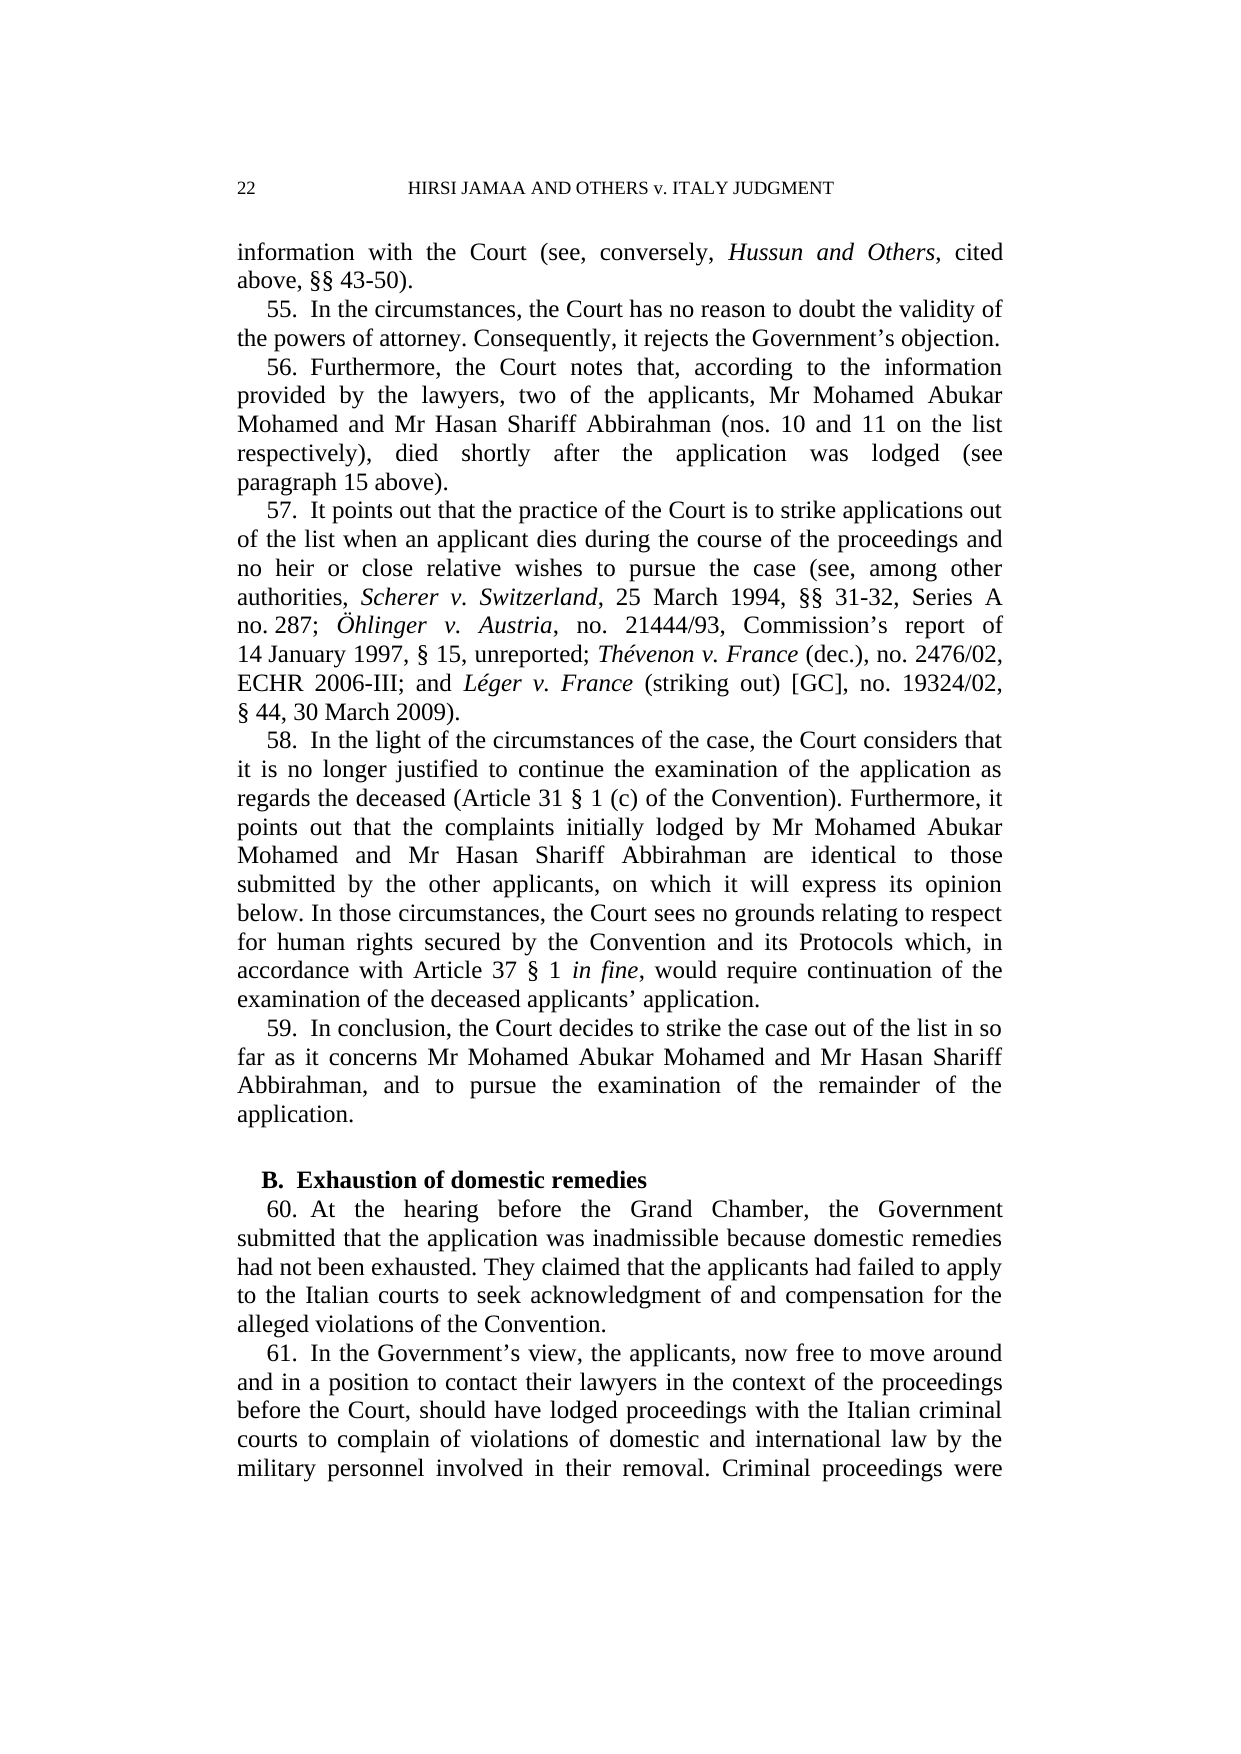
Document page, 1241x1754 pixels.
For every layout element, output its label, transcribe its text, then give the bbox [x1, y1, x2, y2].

text 59. In conclusion, the Court decides to strike the case out of the list in so far as it concerns Mr Mohamed Abukar Mohamed and Mr Hasan Shariff Abbirahman, and to pursue the examination of the remainder of the application. [237, 1013, 1003, 1128]
text B. Exhaustion of domestic remedies [261, 1166, 1003, 1194]
text 55. In the circumstances, the Court has no reason to doubt the validity of the powers of attorney. Consequently, it rejects the Government’s objection. [237, 294, 1003, 352]
text 58. In the light of the circumstances of the case, the Court considers that it is no longer justified to continue the examination of the application as regards the deceased (Article 31 § 1 (c) of the Convention). Furthermore, it points out that the complaints initially lodged by Mr Mohamed Abukar Mohamed and Mr Hasan Shariff Abbirahman are identical to those submitted by the other applicants, on which it will express its opinion below. In those circumstances, the Court sees no grounds relating to respect for human rights secured by the Convention and its Protocols which, in accordance with Article 37 § 1 in fine, would require continuation of the examination of the deceased applicants’ application. [237, 726, 1003, 1013]
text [237, 237, 1003, 294]
text 60. At the hearing before the Grand Chamber, the Government submitted that the application was inadmissible because domestic remedies had not been exhausted. They claimed that the applicants had failed to apply to the Italian courts to seek acknowledgment of and compensation for the alleged violations of the Convention. [237, 1194, 1003, 1338]
text 57. It points out that the practice of the Court is to strike applications out of the list when an applicant dies during the course of the proceedings and no heir or close relative wishes to pursue the case (see, among other authorities, Scherer v. Switzerland, 25 March 1994, §§ 31-32, Series A no. 287; Öhlinger v. Austria, no. 21444/93, Commission’s report of 14 January 1997, § 15, unreported; Thévenon v. France (dec.), no. 2476/02, ECHR 2006-III; and Léger v. France (striking out) [GC], no. 19324/02, § 44, 30 March 2009). [237, 496, 1003, 726]
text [237, 1338, 1003, 1482]
text 56. Furthermore, the Court notes that, according to the information provided by the lawyers, two of the applicants, Mr Mohamed Abukar Mohamed and Mr Hasan Shariff Abbirahman (nos. 10 and 11 on the list respectively), died shortly after the application was lodged (see paragraph 15 above). [237, 352, 1003, 496]
